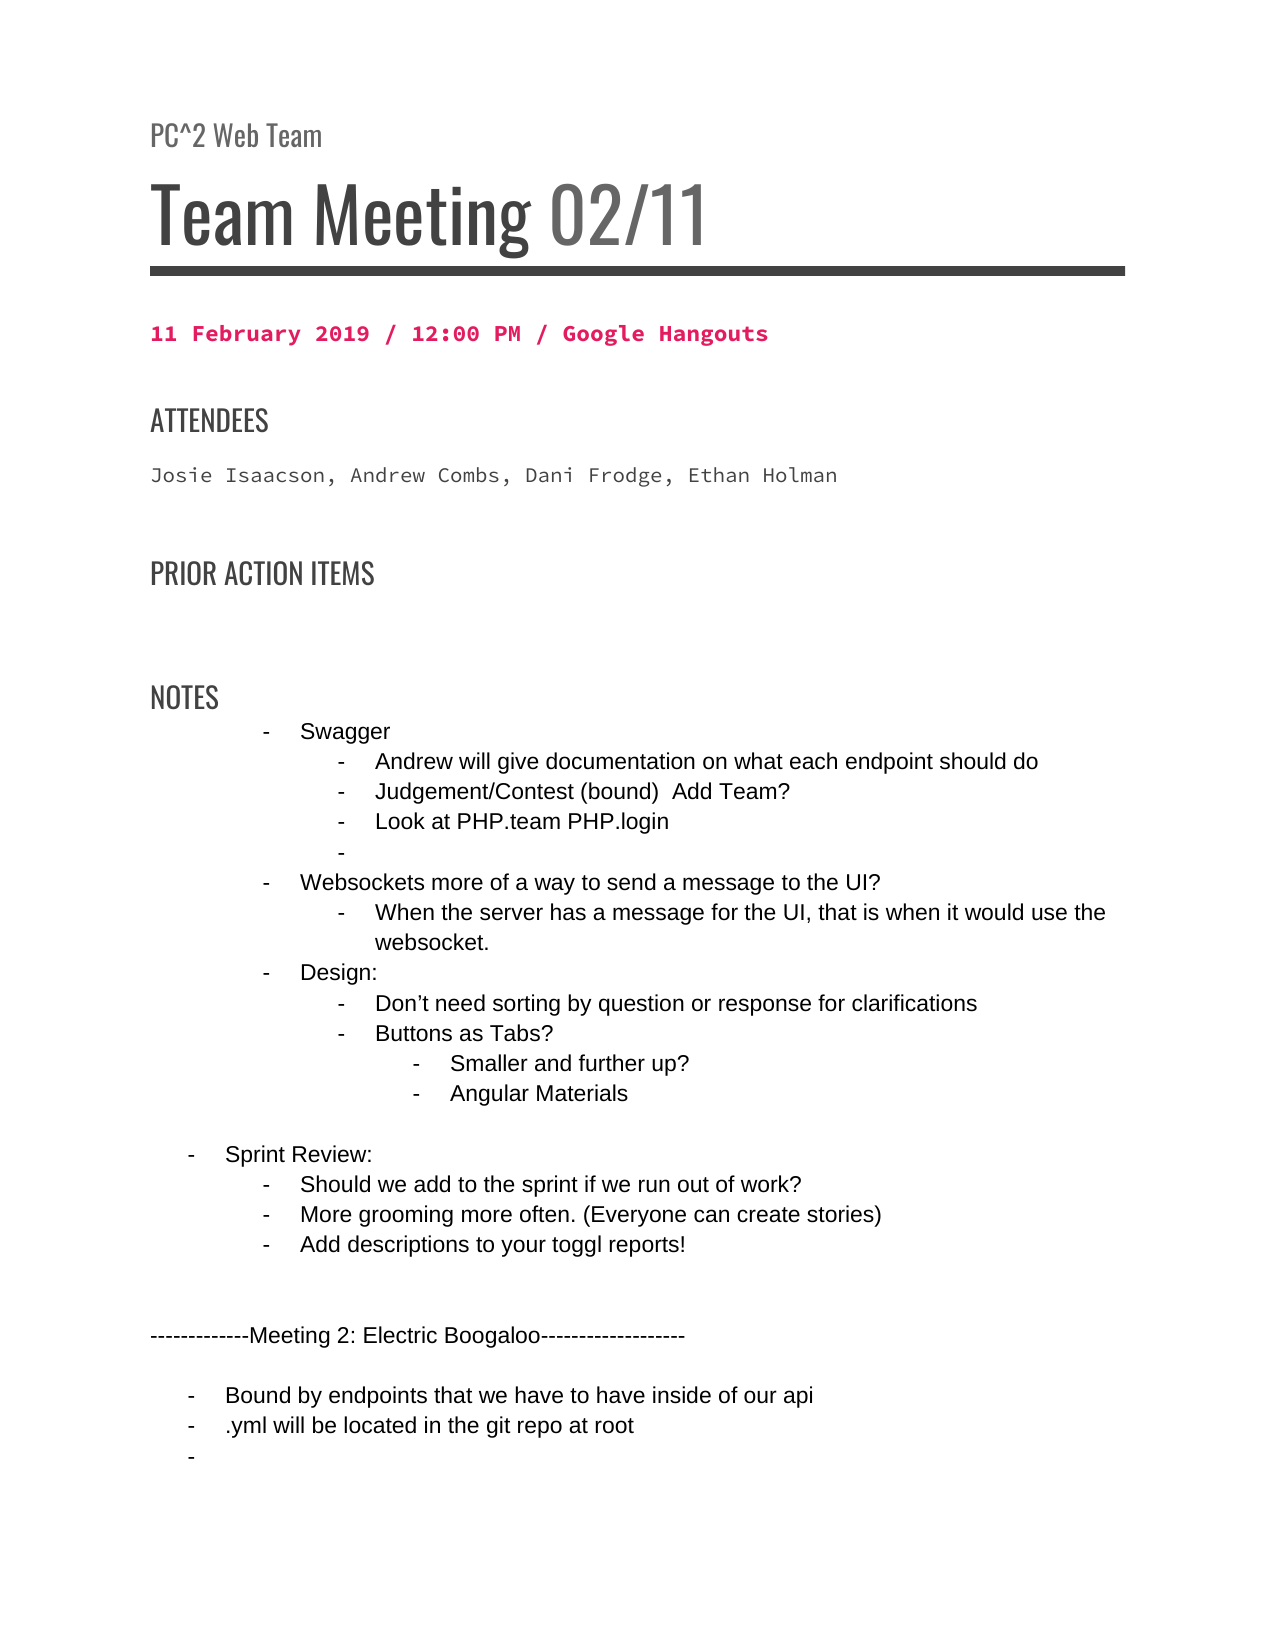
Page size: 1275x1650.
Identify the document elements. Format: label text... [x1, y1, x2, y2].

subtitle 11 February 2019 / 12:00 PM / Google Hangouts [150, 319, 1125, 348]
list Swagger [262, 718, 1125, 744]
list Don’t need sorting by question or response for clarifications [337, 989, 1125, 1016]
list Angular Materials [412, 1080, 1125, 1106]
list Design: [262, 959, 1125, 986]
picture [150, 266, 1125, 276]
text Josie Isaacson, Andrew Combs, Dani Frodge, Ethan Holman [150, 462, 1125, 488]
list Websockets more of a way to send a message to the UI? [262, 869, 1125, 895]
list More grooming more often. (Everyone can create stories) [262, 1201, 1125, 1227]
subtitle NOTES [150, 674, 1125, 718]
list .yml will be located in the git repo at root [187, 1412, 1125, 1439]
list Bound by endpoints that we have to have inside of our api [187, 1382, 1125, 1408]
list Sprint Review: [187, 1141, 1125, 1167]
subtitle PRIOR ACTION ITEMS [150, 551, 1125, 594]
list Should we add to the sprint if we run out of work? [262, 1171, 1125, 1197]
title Team Meeting 02/11 [150, 156, 1125, 266]
list Judgement/Contest (bound) Add Team? [337, 778, 1125, 804]
subtitle ATTENDEES [150, 398, 1125, 441]
list When the server has a message for the UI, that is when it would use the websocket. [337, 899, 1125, 955]
list Buttons as Tabs? [337, 1020, 1125, 1046]
list Add descriptions to your toggl reports! [262, 1231, 1125, 1257]
text PC^2 Web Team [150, 112, 1125, 156]
list Andrew will give documentation on what each endpoint should do [337, 748, 1125, 774]
list Smaller and further up? [412, 1050, 1125, 1076]
list Look at PHP.team PHP.login [337, 808, 1125, 834]
text -------------Meeting 2: Electric Boogaloo------------------- [150, 1322, 1125, 1348]
